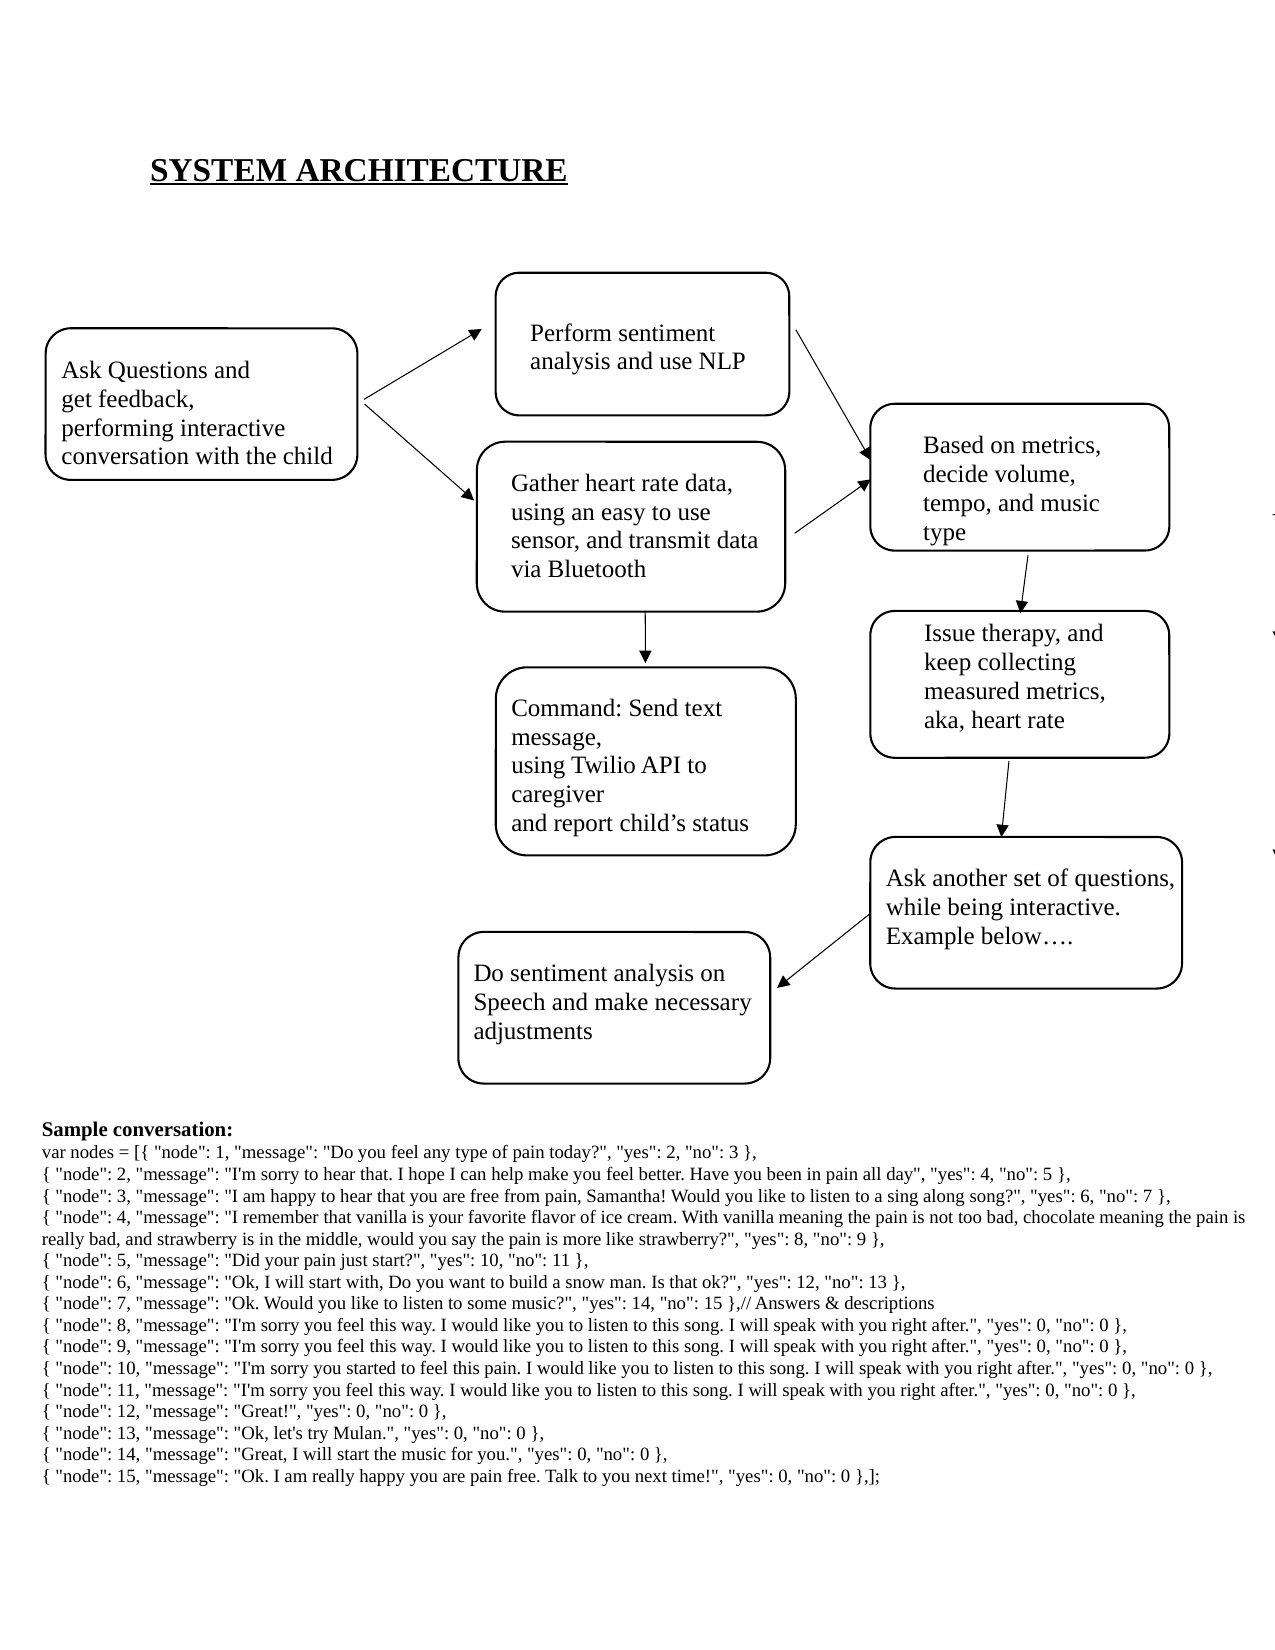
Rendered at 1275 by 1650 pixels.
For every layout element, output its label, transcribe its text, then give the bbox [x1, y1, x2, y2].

text SYSTEM ARCHITECTURE [150, 150, 1125, 188]
